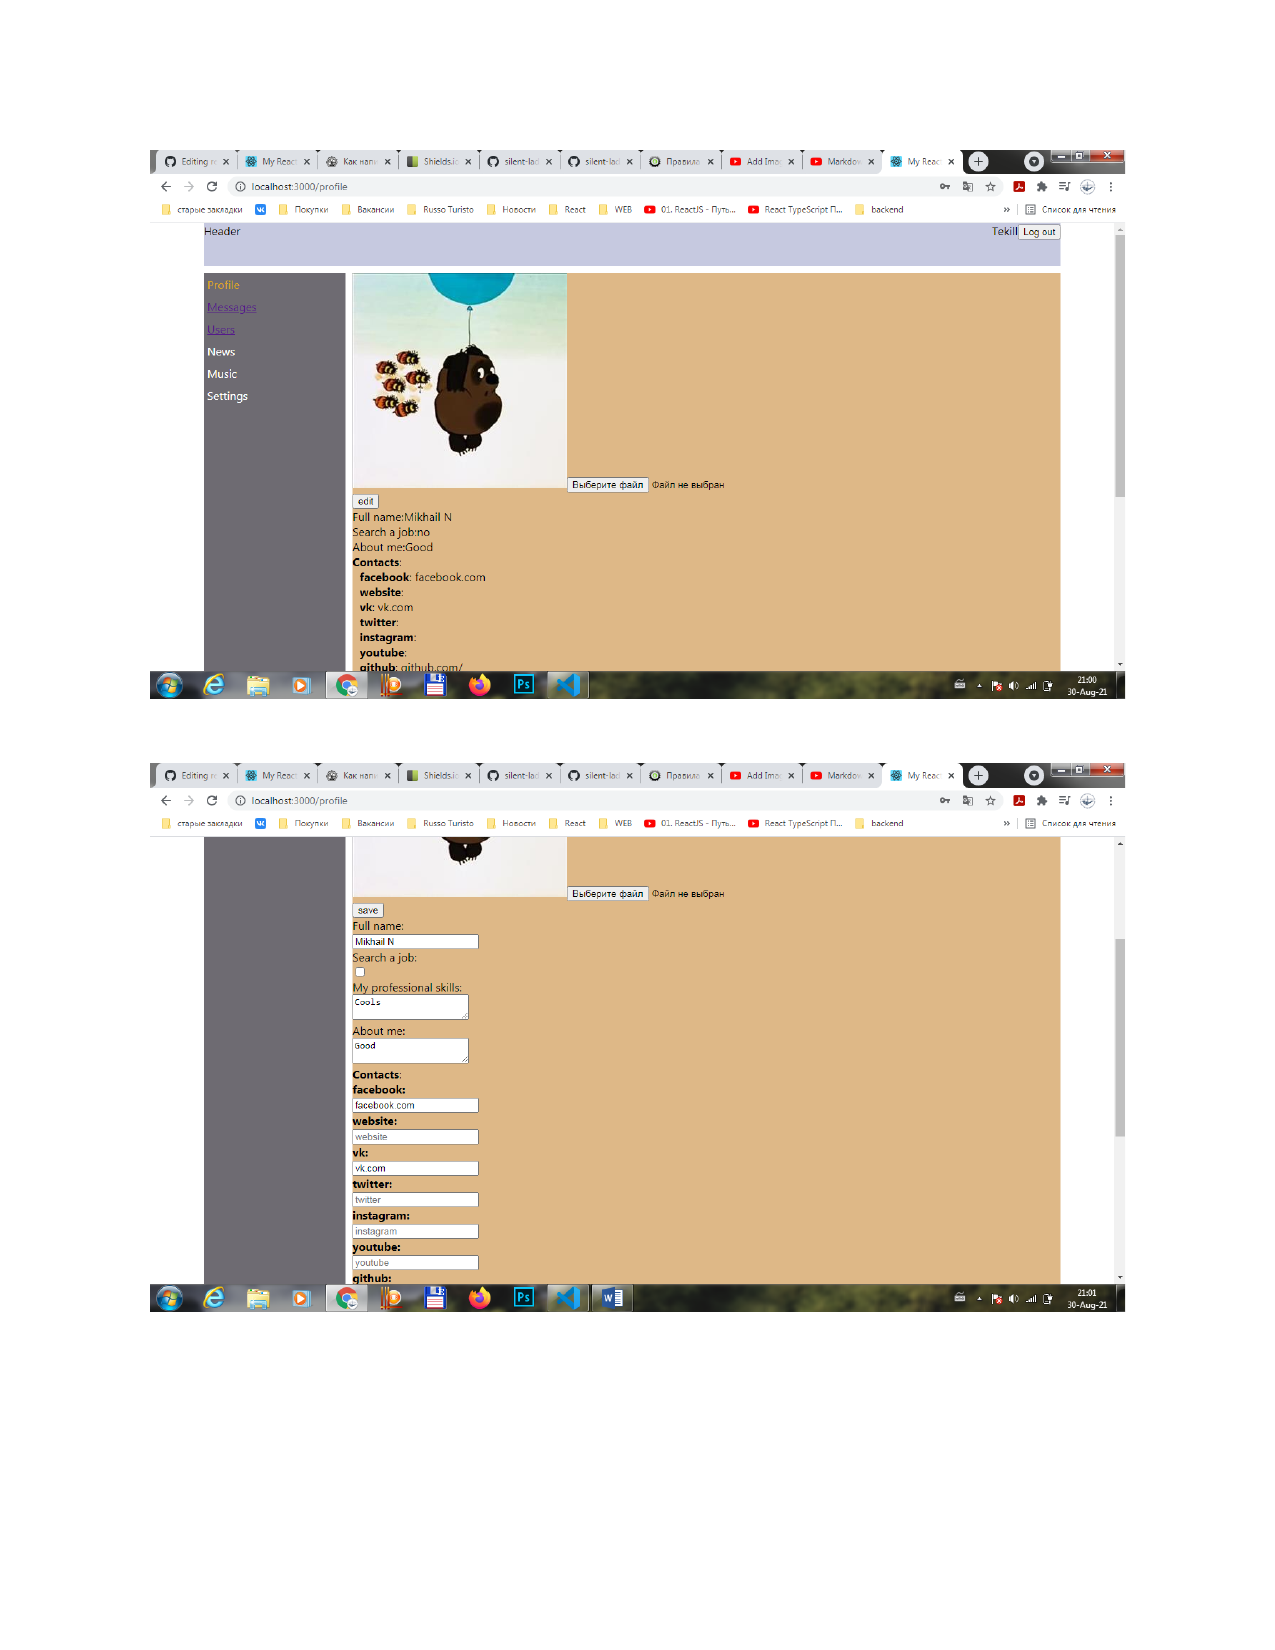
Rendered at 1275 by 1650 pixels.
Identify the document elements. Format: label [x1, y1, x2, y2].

picture [150, 150, 1125, 699]
picture [150, 763, 1125, 1312]
